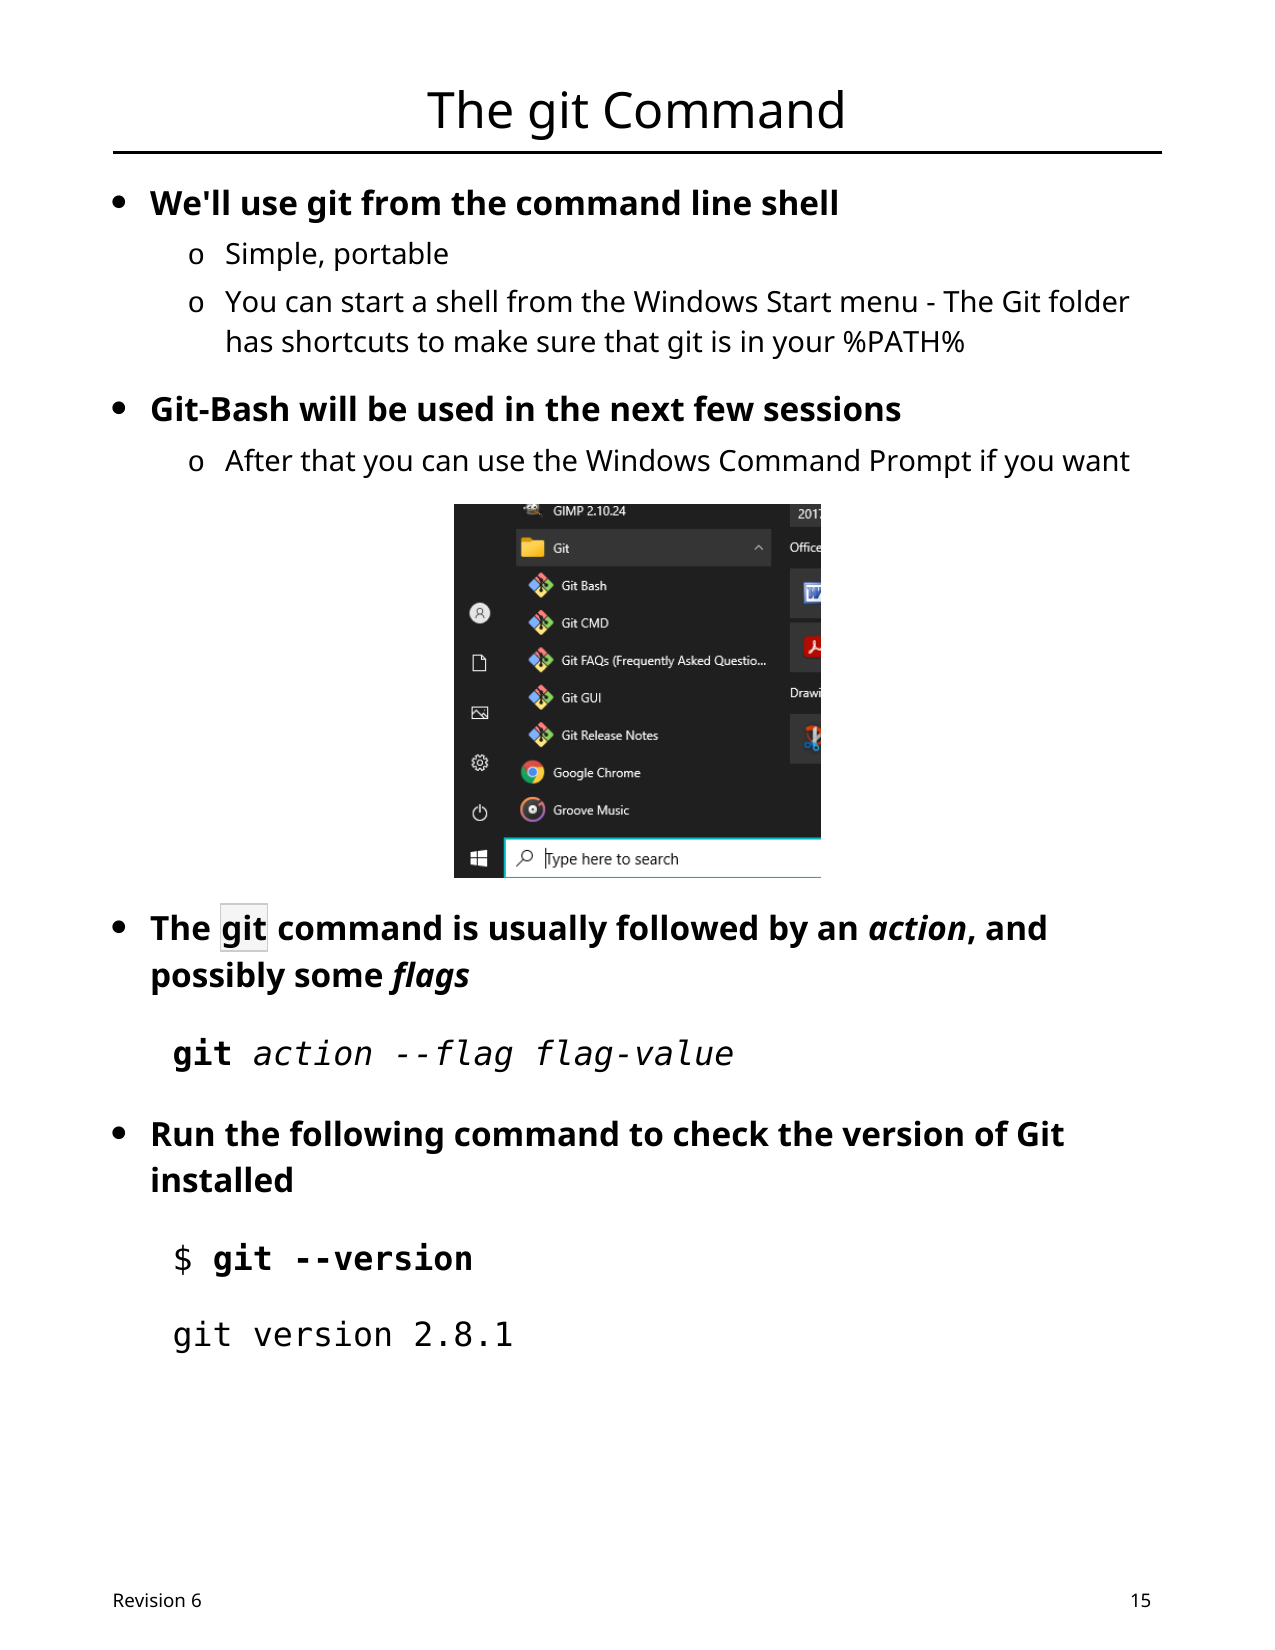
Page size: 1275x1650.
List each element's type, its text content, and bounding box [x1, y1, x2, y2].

text Git-Bash will be used in the next few sessions [112, 386, 1162, 432]
text You can start a shell from the Windows Start menu - The Git folder has shortcuts to make sure that git is in your %PATH% [187, 282, 1162, 361]
subtitle We'll use git from the command line shell [112, 179, 1162, 225]
text git action --flag flag-value [172, 1034, 1162, 1073]
subtitle The git Command [112, 75, 1162, 154]
picture [454, 504, 821, 878]
text $ git --version [172, 1239, 1162, 1278]
text Run the following command to check the version of Git installed [112, 1111, 1162, 1202]
text After that you can use the Windows Command Prompt if you want [187, 440, 1162, 480]
text Simple, portable [187, 233, 1162, 273]
text git version 2.8.1 [172, 1316, 1162, 1354]
